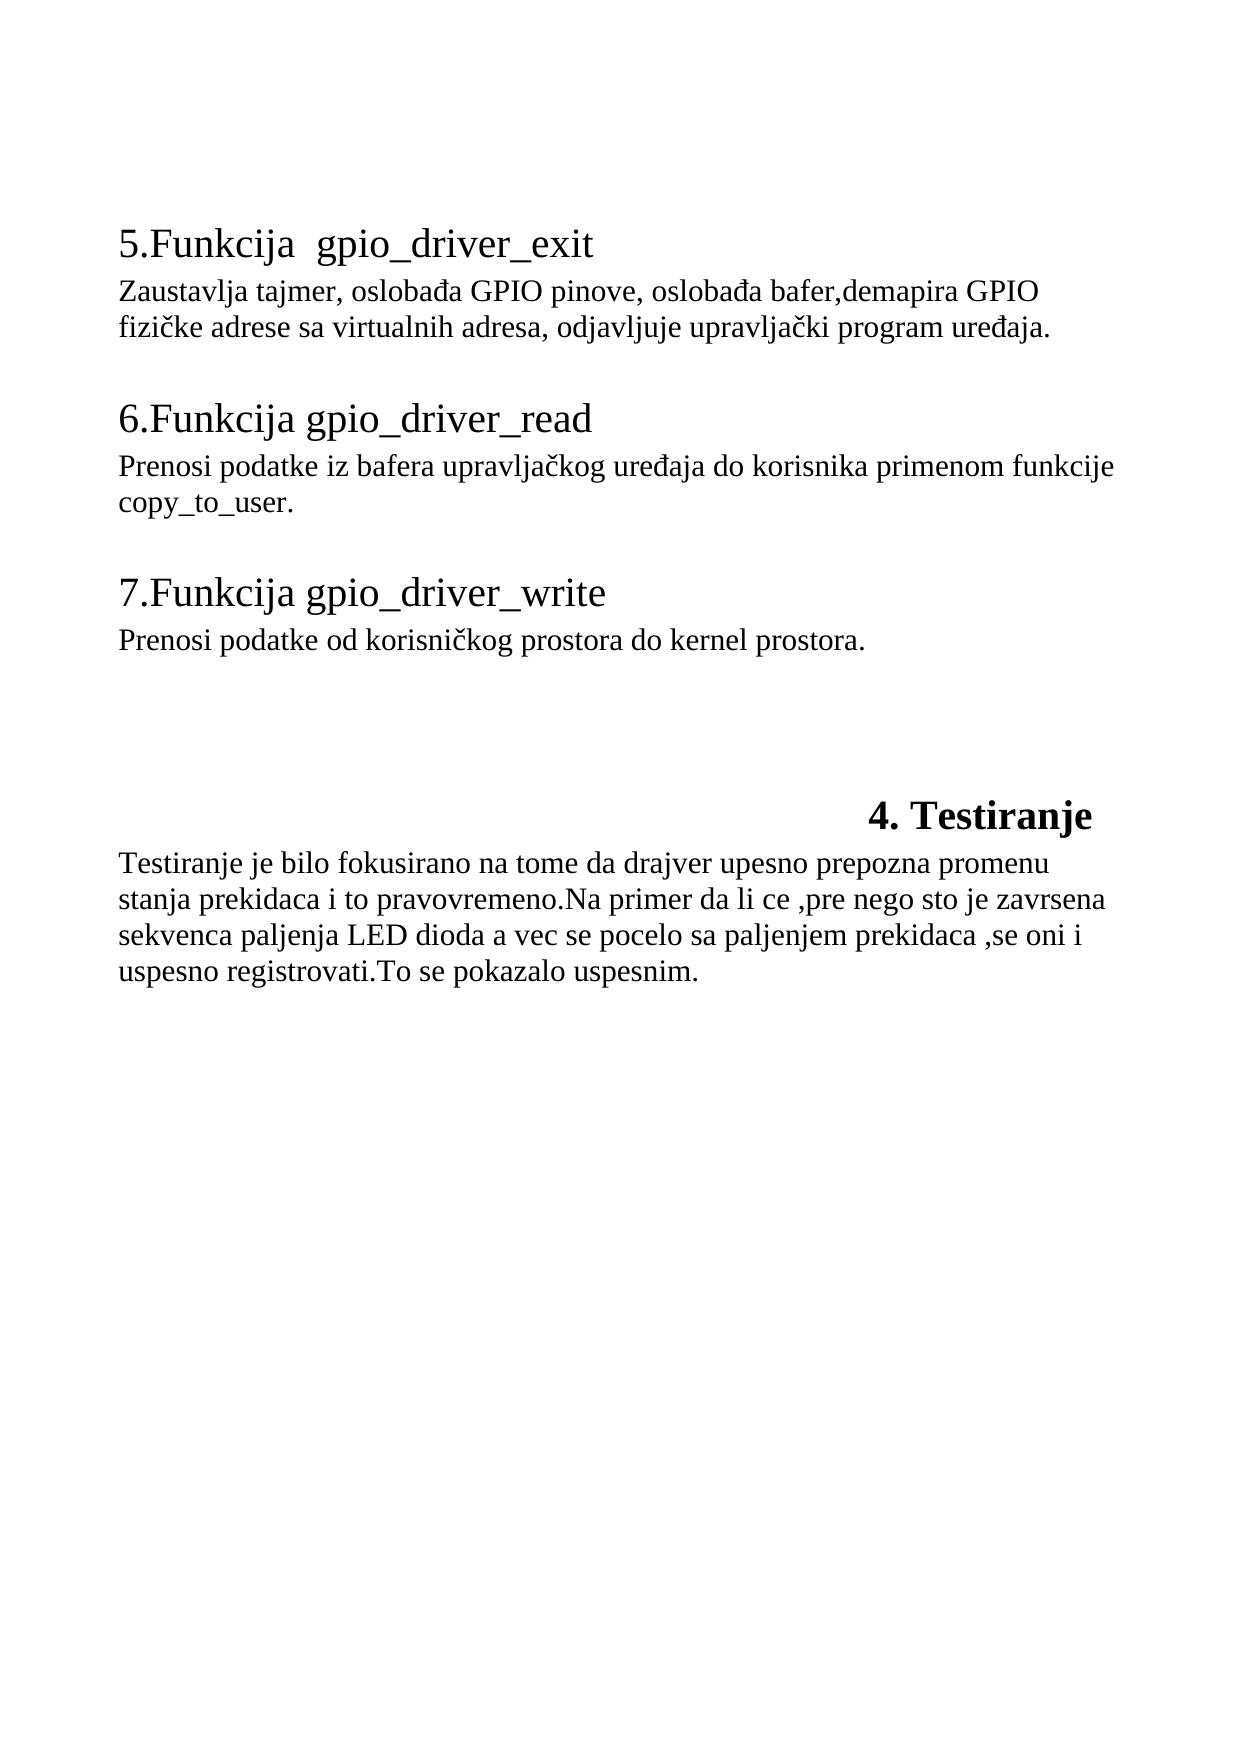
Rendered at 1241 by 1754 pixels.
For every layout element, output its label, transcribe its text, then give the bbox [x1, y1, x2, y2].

text Zaustavlja tajmer, oslobađa GPIO pinove, oslobađa bafer,demapira GPIO fizičke adrese sa virtualnih adresa, odjavljuje upravljački program uređaja. [118, 273, 1122, 344]
text 4. Testiranje [118, 790, 1122, 838]
text Testiranje je bilo fokusirano na tome da drajver upesno prepozna promenu stanja prekidaca i to pravovremeno.Na primer da li ce ,pre nego sto je zavrsena sekvenca paljenja LED dioda a vec se pocelo sa paljenjem prekidaca ,se oni i uspesno registrovati.To se pokazalo uspesnim. [118, 844, 1122, 988]
text 7.Funkcija gpio_driver_write [118, 567, 1122, 615]
text Prenosi podatke od korisničkog prostora do kernel prostora. [118, 622, 1122, 658]
text 5.Funkcija gpio_driver_exit [118, 218, 1122, 266]
text 6.Funkcija gpio_driver_read [118, 393, 1122, 441]
text Prenosi podatke iz bafera upravljačkog uređaja do korisnika primenom funkcije copy_to_user. [118, 447, 1122, 519]
